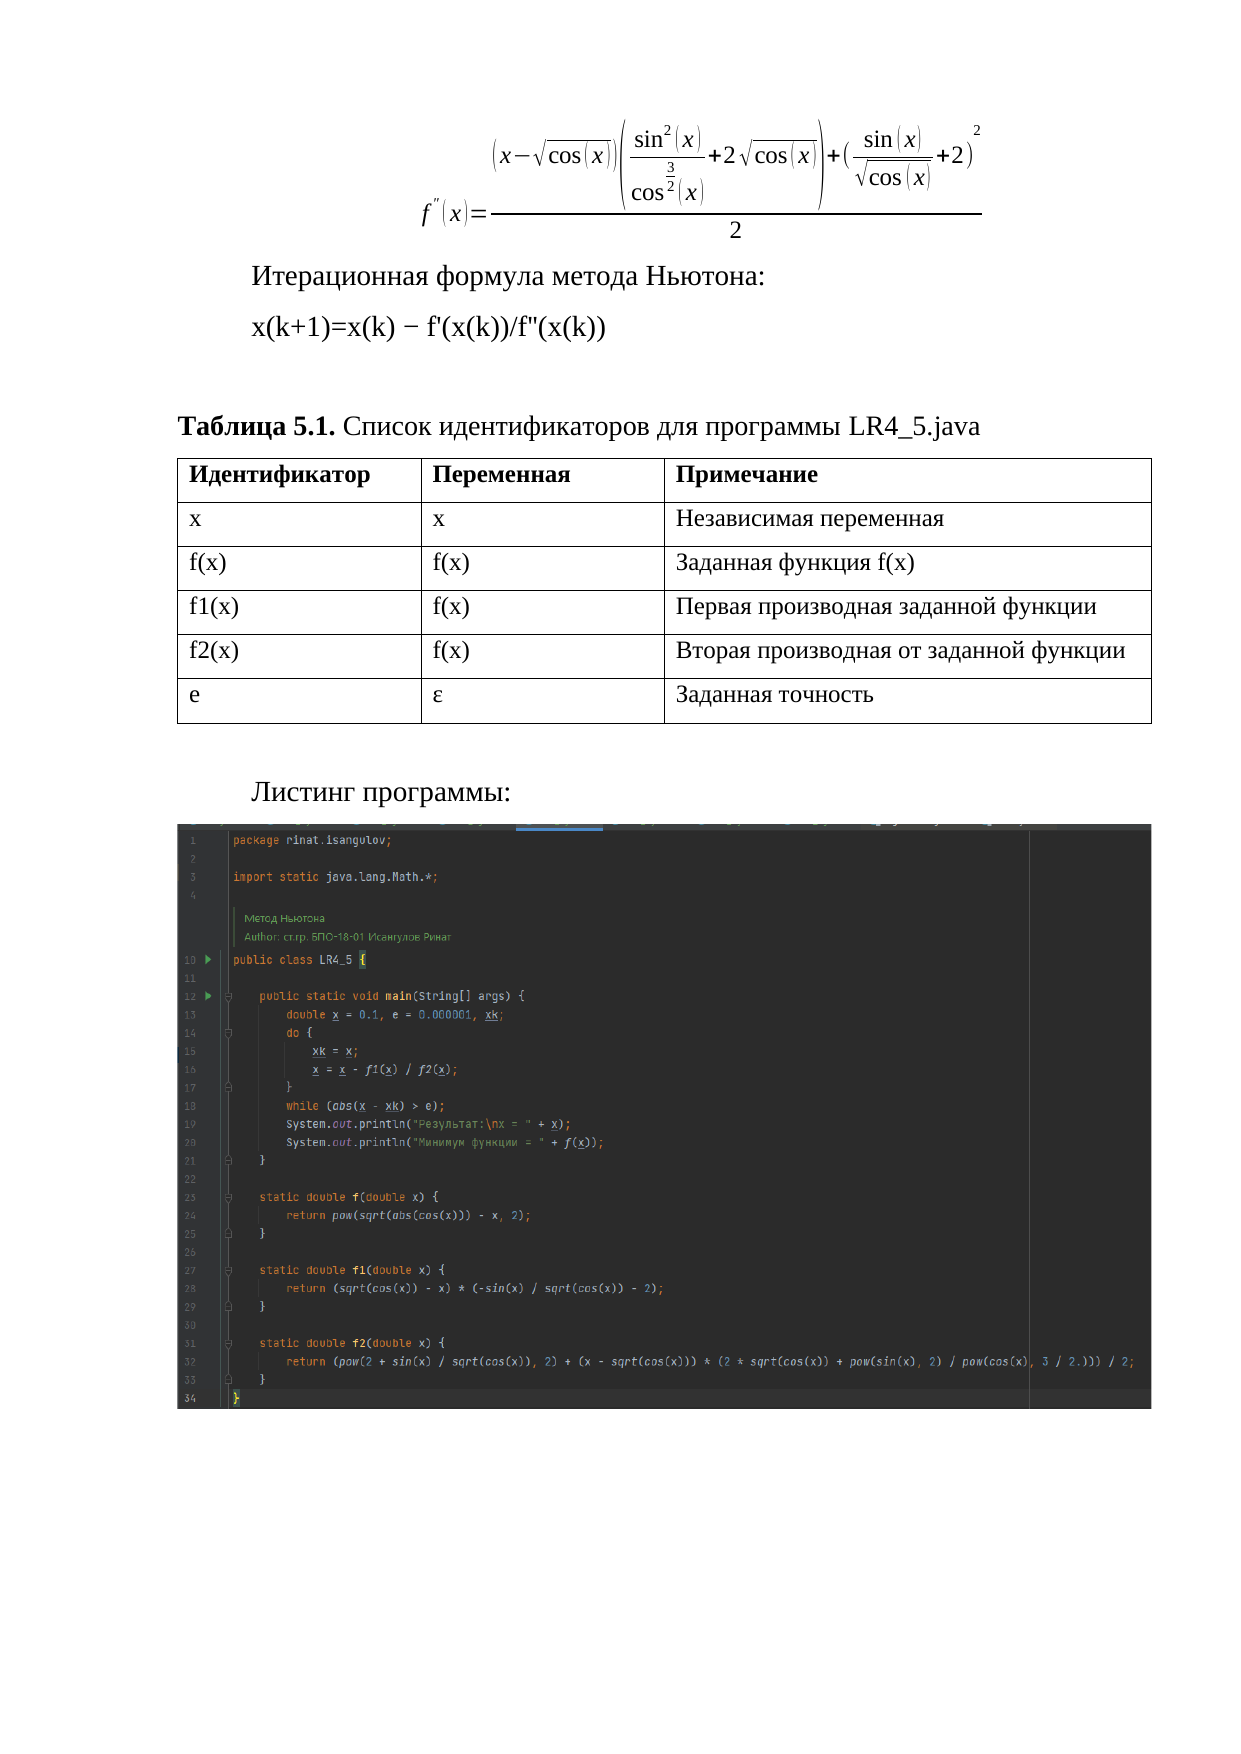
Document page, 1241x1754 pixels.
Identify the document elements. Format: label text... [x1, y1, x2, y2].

table_cell x [422, 503, 664, 546]
table_cell Первая производная заданной функции [665, 591, 1151, 634]
table_cell f(x) [422, 547, 664, 590]
table_cell e [178, 679, 421, 722]
text Итерационная формула метода Ньютона: [177, 258, 1152, 292]
text x(k+1)=x(k) − f'(x(k))/f''(x(k)) [177, 309, 1152, 342]
table_cell f(x) [422, 591, 664, 634]
text Листинг программы: [177, 774, 1152, 807]
picture [177, 824, 1152, 1409]
table_cell f1(x) [178, 591, 421, 634]
text Таблица 5.1. Список идентификаторов для программы LR4_5.java [177, 409, 1152, 442]
table_cell f(x) [422, 635, 664, 678]
table_cell f2(x) [178, 635, 421, 678]
table_cell Заданная функция f(x) [665, 547, 1151, 590]
table_cell x [178, 503, 421, 546]
table_cell f(x) [178, 547, 421, 590]
table_cell Независимая переменная [665, 503, 1151, 546]
table_cell Вторая производная от заданной функции [665, 635, 1151, 678]
table_header Идентификатор [178, 459, 421, 502]
table_cell Заданная точность [665, 679, 1151, 722]
table_header Примечание [665, 459, 1151, 502]
table_cell ε [422, 679, 664, 722]
table_header Переменная [422, 459, 664, 502]
